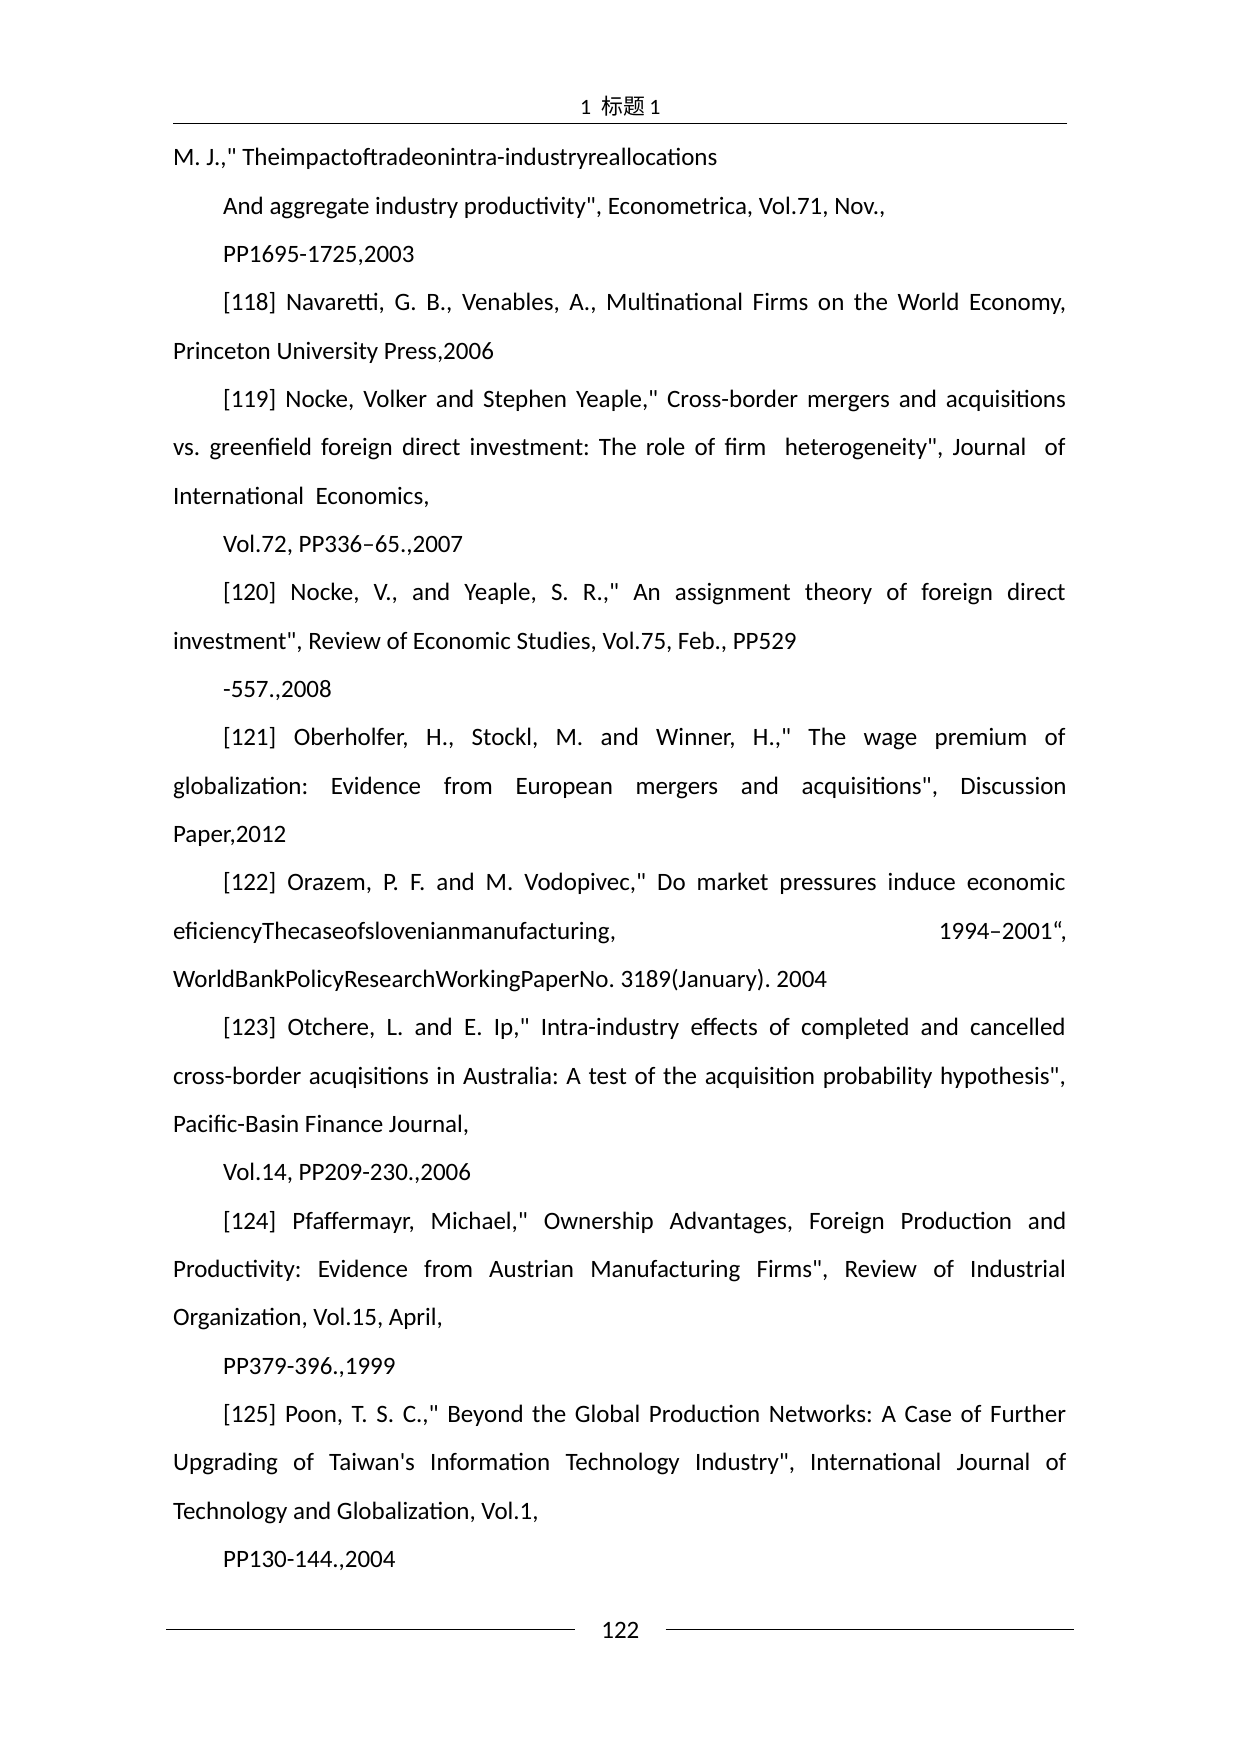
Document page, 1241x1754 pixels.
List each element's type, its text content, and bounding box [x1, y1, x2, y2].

text Vol.72, PP336–65.,2007 [173, 510, 1067, 559]
text Vol.14, PP209-230.,2006 [173, 1139, 1067, 1187]
text PP1695-1725,2003 [173, 220, 1067, 269]
text [125] Poon, T. S. C.," Beyond the Global Production Networks: A Case of Further Upgrading of Taiwan's Information Technology Industry", International Journal of Technology and Globalization, Vol.1, [173, 1380, 1067, 1525]
text [121] Oberholfer, H., Stockl, M. and Winner, H.," The wage premium of globalization: Evidence from European mergers and acquisitions", Discussion Paper,2012 [173, 704, 1067, 849]
text [122] Orazem, P. F. and M. Vodopivec," Do market pressures induce economic eficiencyThecaseofslovenianmanufacturing, 1994–2001“, WorldBankPolicyResearchWorkingPaperNo. 3189(January). 2004 [173, 849, 1067, 994]
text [173, 124, 1067, 172]
text -557.,2008 [173, 655, 1067, 704]
text [118] Navaretti, G. B., Venables, A., Multinational Firms on the World Economy, Princeton University Press,2006 [173, 269, 1067, 365]
text [123] Otchere, L. and E. Ip," Intra-industry effects of completed and cancelled cross-border acuqisitions in Australia: A test of the acquisition probability hypothesis", Pacific-Basin Finance Journal, [173, 994, 1067, 1139]
text [120] Nocke, V., and Yeaple, S. R.," An assignment theory of foreign direct investment", Review of Economic Studies, Vol.75, Feb., PP529 [173, 559, 1067, 655]
text PP130-144.,2004 [173, 1525, 1067, 1574]
text And aggregate industry productivity", Econometrica, Vol.71, Nov., [173, 172, 1067, 220]
text [124] Pfaffermayr, Michael," Ownership Advantages, Foreign Production and Productivity: Evidence from Austrian Manufacturing Firms", Review of Industrial Organization, Vol.15, April, [173, 1187, 1067, 1332]
text [119] Nocke, Volker and Stephen Yeaple," Cross-border mergers and acquisitions vs. greenfield foreign direct investment: The role of firm heterogeneity", Journal of International Economics, [173, 365, 1067, 510]
text PP379-396.,1999 [173, 1332, 1067, 1380]
